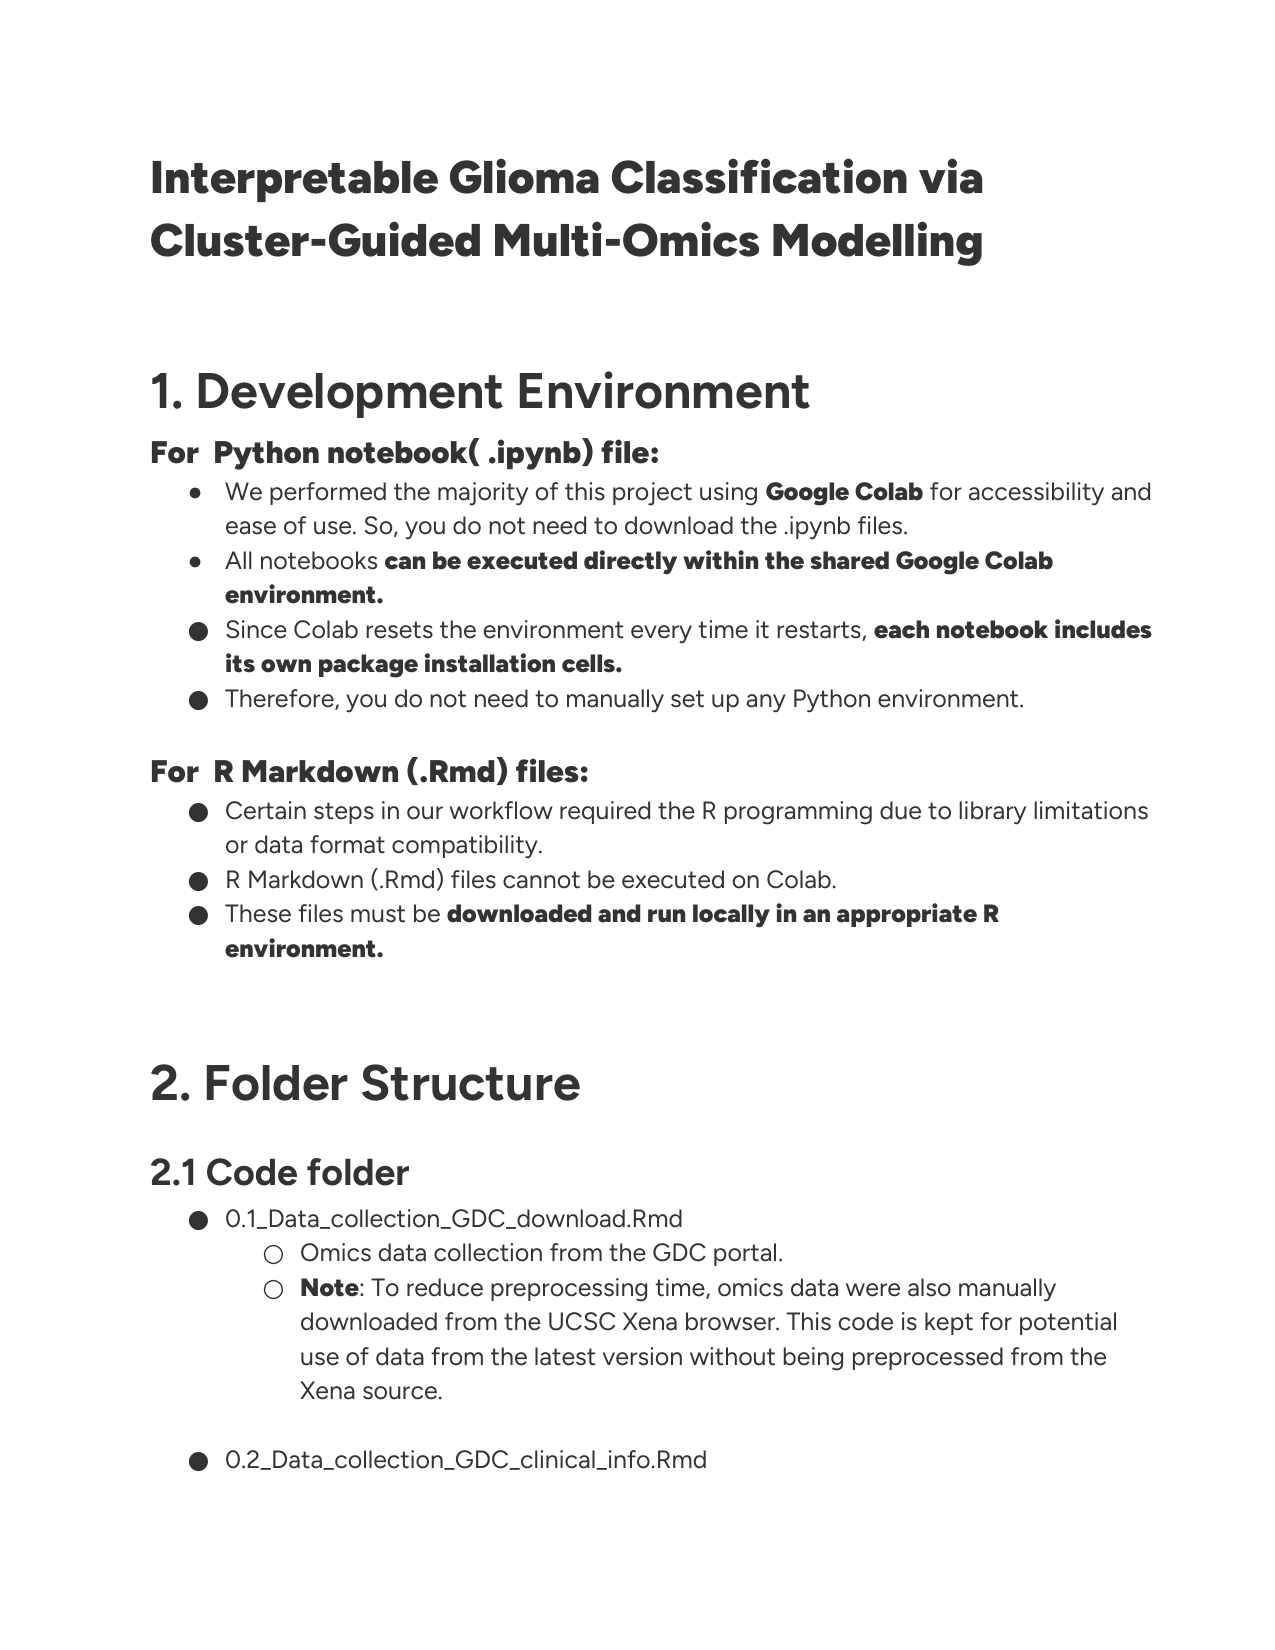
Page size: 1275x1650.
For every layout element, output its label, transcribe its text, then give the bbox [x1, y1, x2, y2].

subtitle 2. Folder Structure [150, 1052, 1155, 1112]
text For Python notebook( .ipynb) file: [150, 433, 1155, 471]
list Certain steps in our workflow required the R programming due to library limitations or data format compatibility. [187, 796, 1155, 860]
list All notebooks can be executed directly within the shared Google Colab environment. [187, 546, 1155, 610]
list Note: To reduce preprocessing time, omics data were also manually downloaded from the UCSC Xena browser. This code is kept for potential use of data from the latest version without being preprocessed from the Xena source. [262, 1272, 1155, 1406]
text Interpretable Glioma Classification via Cluster-Guided Multi-Omics Modelling [150, 150, 1155, 268]
list We performed the majority of this project using Google Colab for accessibility and ease of use. So, you do not need to download the .ipynb files. [187, 477, 1155, 541]
list 0.1_Data_collection_GDC_download.Rmd [187, 1203, 1155, 1233]
subtitle 2.1 Code folder [150, 1150, 1155, 1195]
list Therefore, you do not need to manually set up any Python environment. [187, 683, 1155, 713]
list Since Colab resets the environment every time it restarts, each notebook includes its own package installation cells. [187, 614, 1155, 679]
text For R Markdown (.Rmd) files: [150, 752, 1155, 790]
list Omics data collection from the GDC portal. [262, 1238, 1155, 1268]
list R Markdown (.Rmd) files cannot be executed on Colab. [187, 864, 1155, 894]
subtitle 1. Development Environment [150, 361, 1155, 421]
list 0.2_Data_collection_GDC_clinical_info.Rmd [187, 1444, 1155, 1474]
list These files must be downloaded and run locally in an appropriate R environment. [187, 899, 1155, 963]
